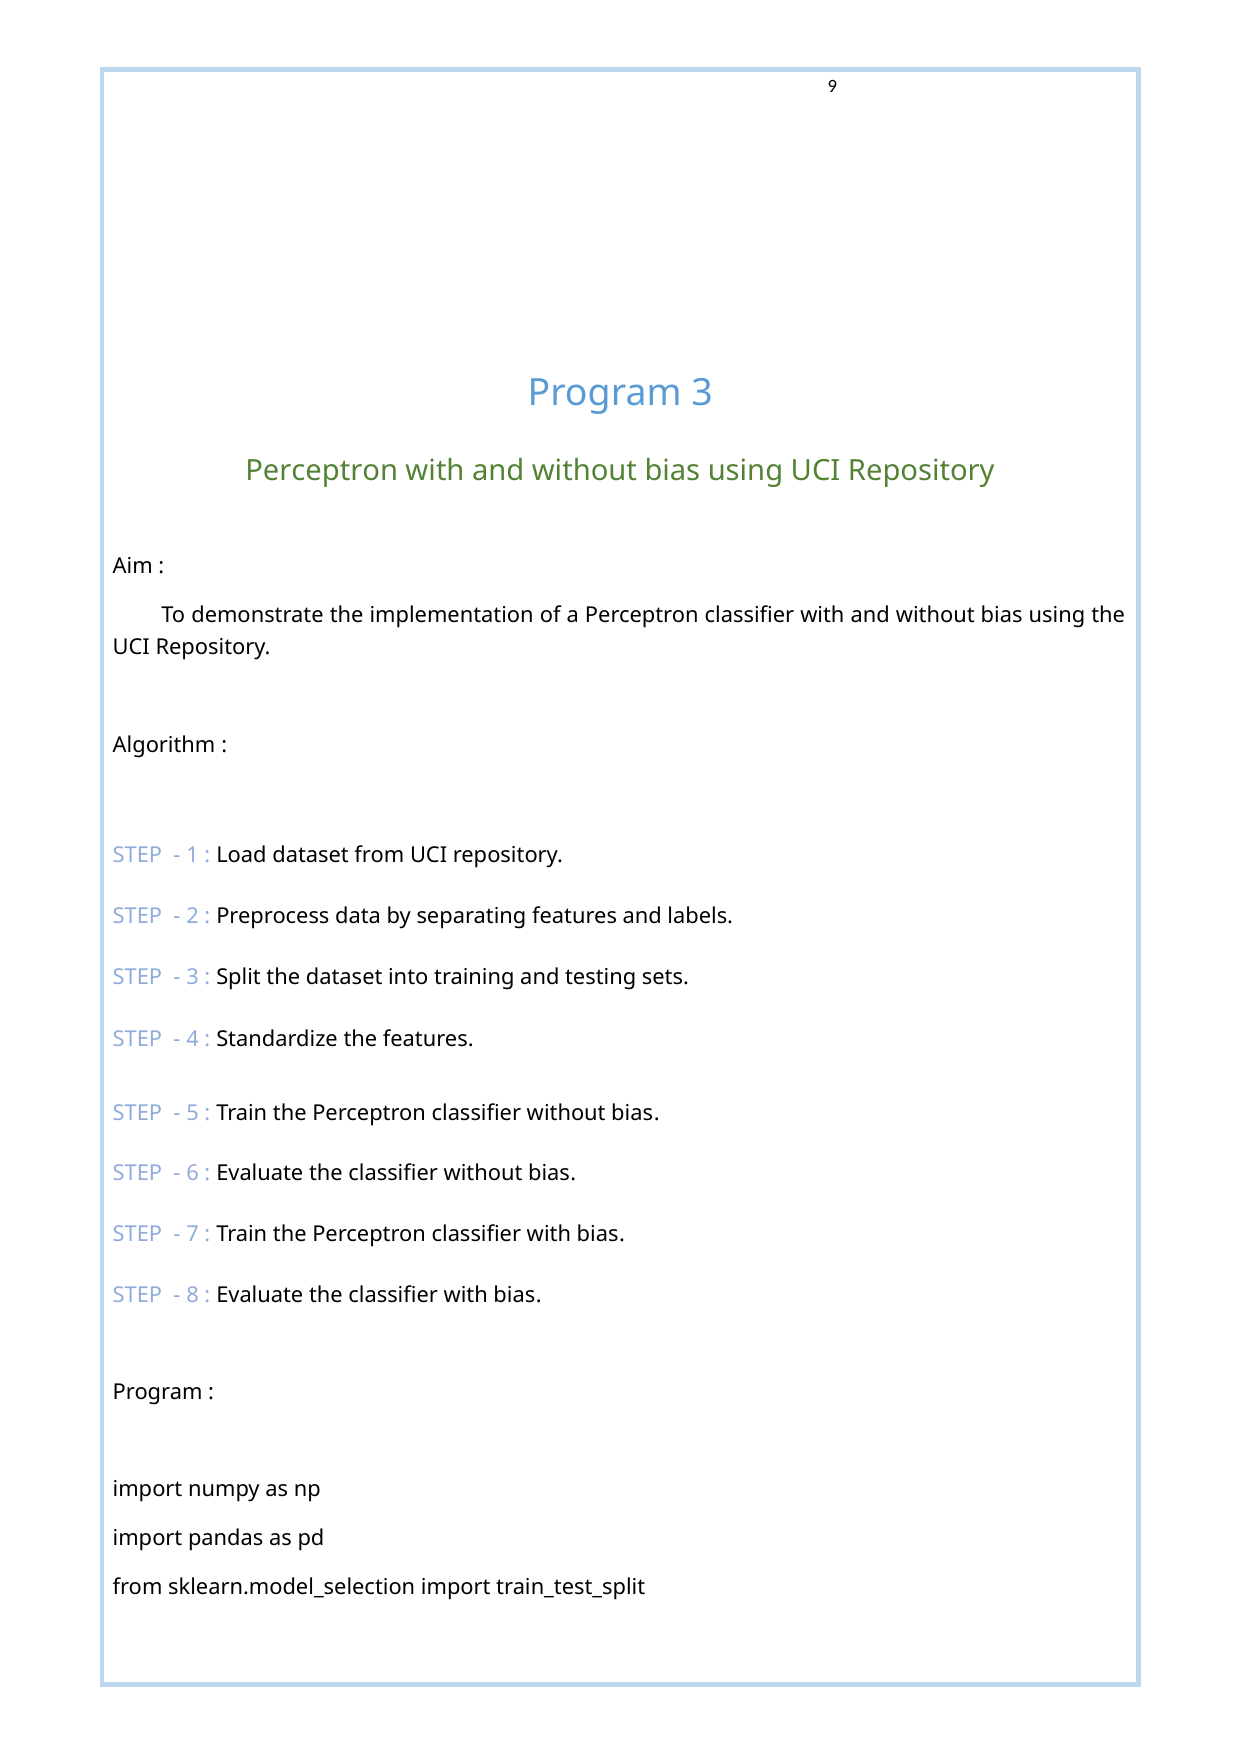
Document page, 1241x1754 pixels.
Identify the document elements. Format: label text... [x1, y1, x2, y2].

text STEP - 7 : Train the Perceptron classifier with bias. [112, 1218, 1128, 1248]
text STEP - 5 : Train the Perceptron classifier without bias. [112, 1097, 1128, 1126]
text Program 3 [112, 365, 1128, 416]
text To demonstrate the implementation of a Perceptron classifier with and without bias using the UCI Repository. [112, 599, 1128, 661]
text import numpy as np [112, 1473, 1128, 1503]
text Program : [112, 1376, 1128, 1406]
text STEP - 8 : Evaluate the classifier with bias. [112, 1279, 1128, 1308]
text Algorithm : [112, 728, 1128, 758]
text STEP - 2 : Preprocess data by separating features and labels. [112, 900, 1128, 930]
text Aim : [112, 550, 1128, 580]
text STEP - 1 : Load dataset from UCI repository. [112, 839, 1128, 868]
text from sklearn.model_selection import train_test_split [112, 1571, 1128, 1601]
text import pandas as pd [112, 1522, 1128, 1552]
text STEP - 3 : Split the dataset into training and testing sets. [112, 961, 1128, 991]
text STEP - 6 : Evaluate the classifier without bias. [112, 1157, 1128, 1187]
text Perceptron with and without bias using UCI Repository [112, 449, 1128, 489]
text STEP - 4 : Standardize the features. [112, 1023, 1128, 1052]
